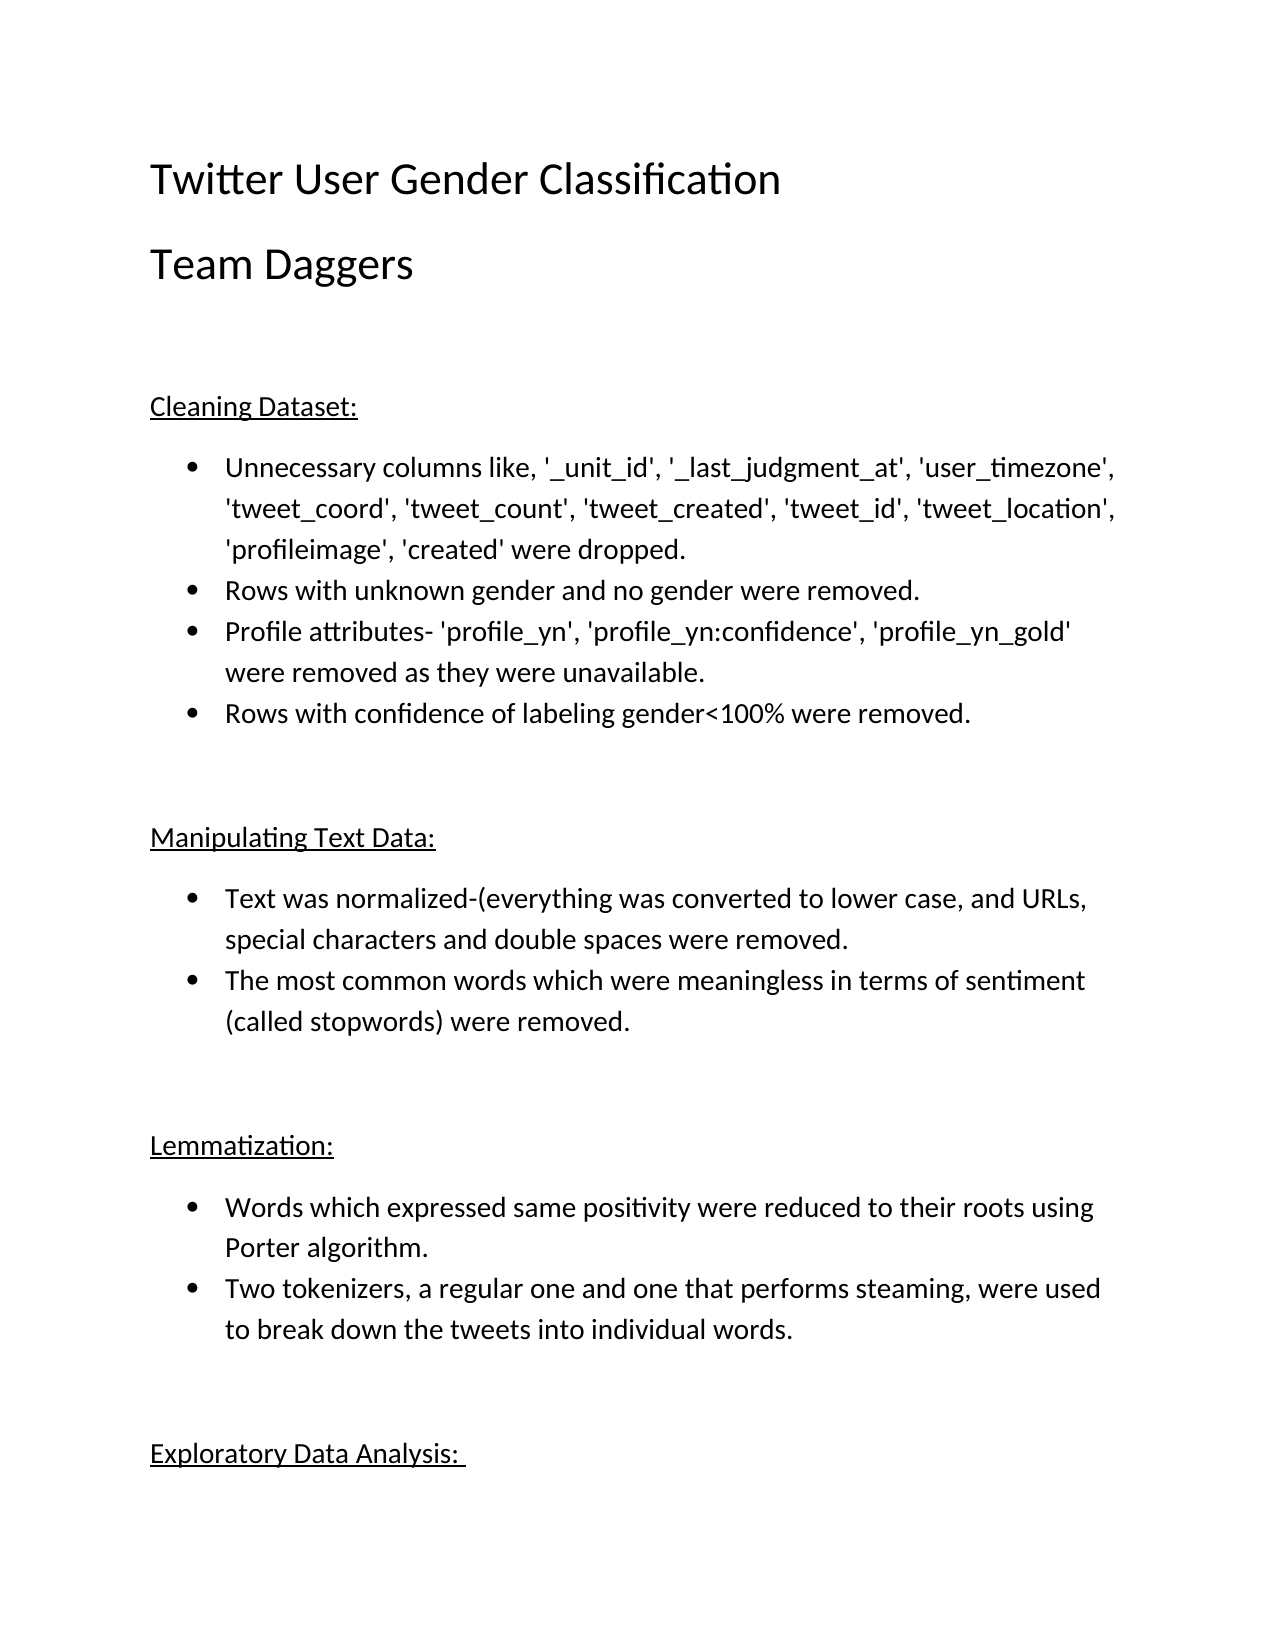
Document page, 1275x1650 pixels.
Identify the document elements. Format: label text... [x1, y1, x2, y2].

list Text was normalized-(everything was converted to lower case, and URLs, special characters and double spaces were removed. [187, 881, 1125, 957]
list Rows with confidence of labeling gender<100% were removed. [187, 695, 1125, 731]
list Two tokenizers, a regular one and one that performs steaming, were used to break down the tweets into individual words. [187, 1271, 1125, 1347]
list Rows with unknown gender and no gender were removed. [187, 572, 1125, 608]
text Lemmatization: [150, 1127, 1125, 1162]
text Exploratory Data Analysis: [150, 1435, 1125, 1471]
list Profile attributes- 'profile_yn', 'profile_yn:confidence', 'profile_yn_gold' were removed as they were unavailable. [187, 613, 1125, 690]
list The most common words which were meaningless in terms of sentiment (called stopwords) were removed. [187, 962, 1125, 1039]
list Unnecessary columns like, '_unit_id', '_last_judgment_at', 'user_timezone', 'tweet_coord', 'tweet_count', 'tweet_created', 'tweet_id', 'tweet_location', 'profileimage', 'created' were dropped. [187, 449, 1125, 567]
text Team Daggers [150, 235, 1125, 291]
text Twitter User Gender Classification [150, 150, 1125, 206]
text Cleaning Dataset: [150, 388, 1125, 423]
text Manipulating Text Data: [150, 819, 1125, 854]
list Words which expressed same positivity were reduced to their roots using Porter algorithm. [187, 1189, 1125, 1265]
